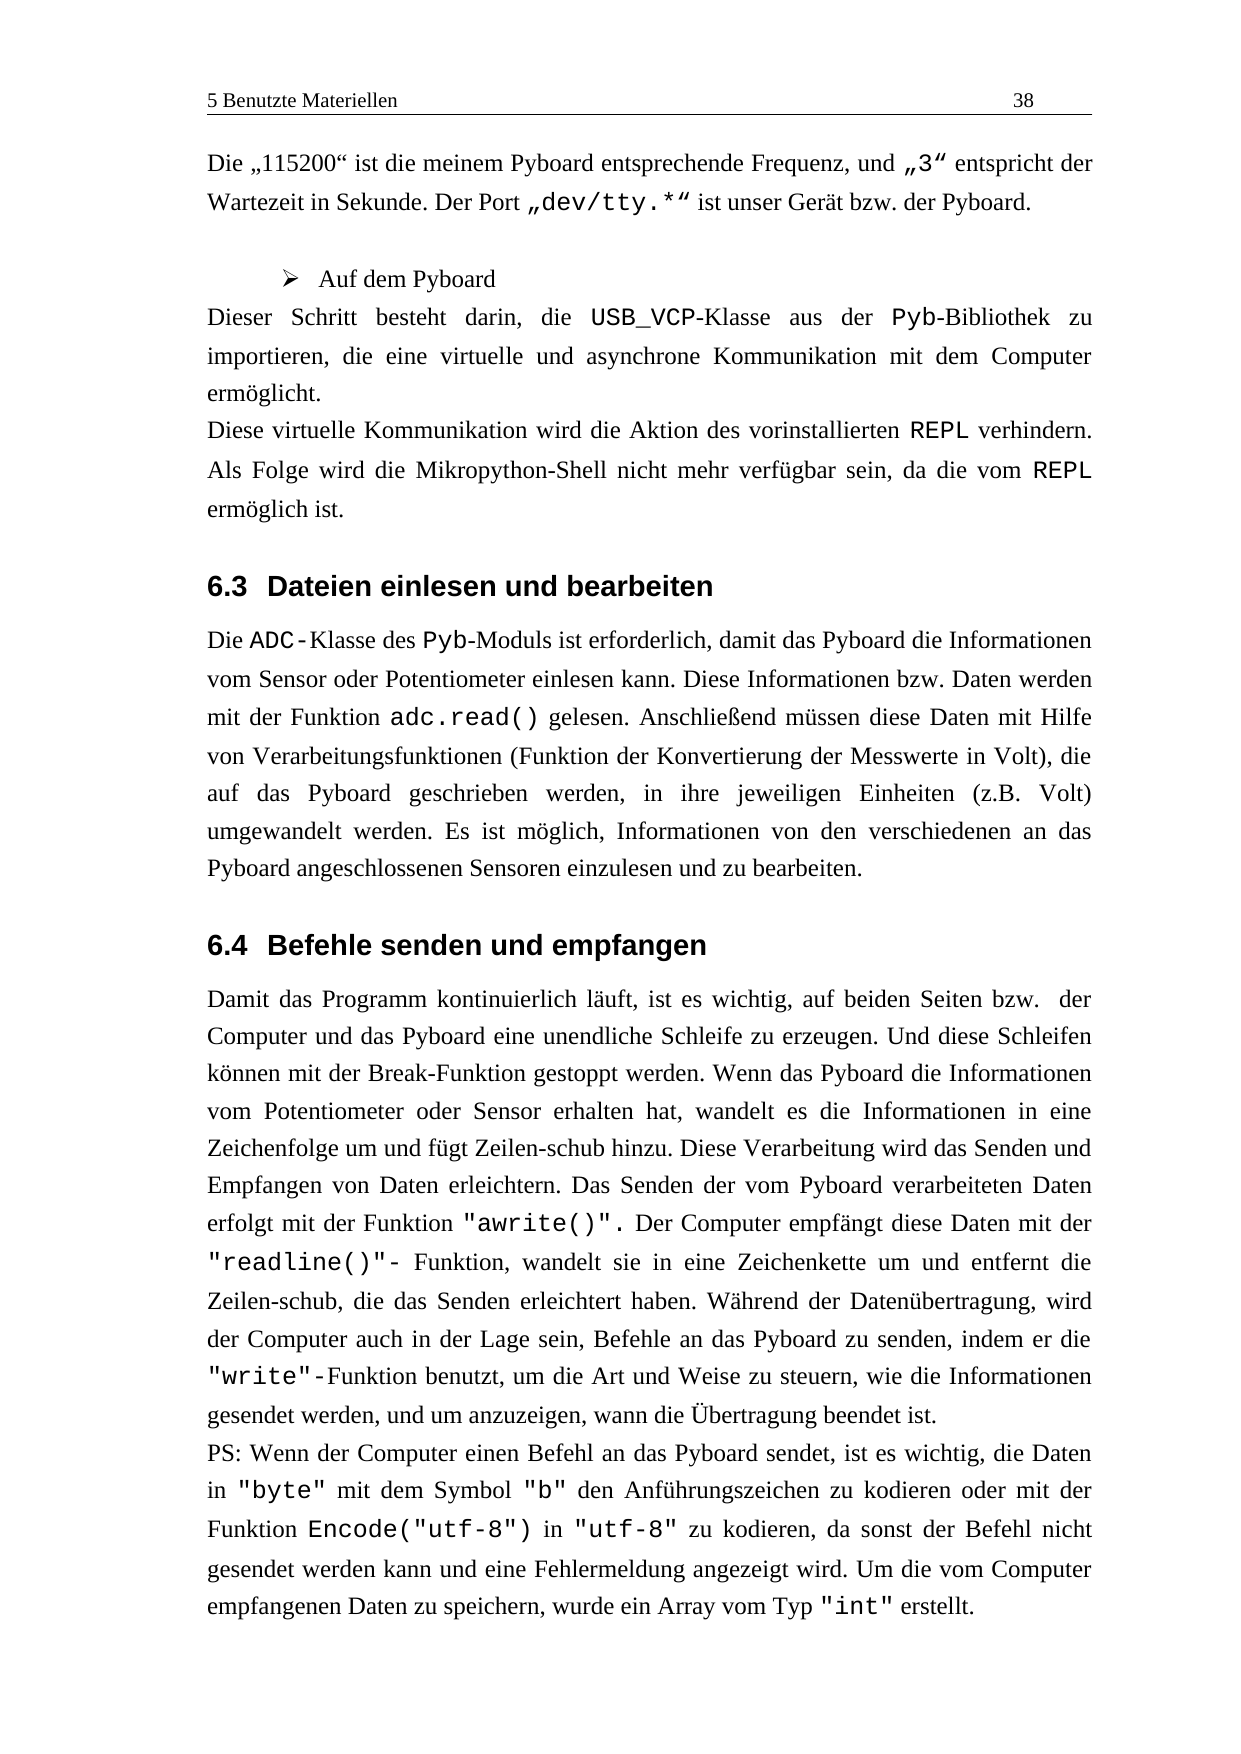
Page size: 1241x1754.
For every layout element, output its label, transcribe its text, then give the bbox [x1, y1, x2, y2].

text PS: Wenn der Computer einen Befehl an das Pyboard sendet, ist es wichtig, die Daten in "byte" mit dem Symbol "b" den Anführungszeichen zu kodieren oder mit der Funktion Encode("utf-8") in "utf-8" zu kodieren, da sonst der Befehl nicht gesendet werden kann und eine Fehlermeldung angezeigt wird. Um die vom Computer empfangenen Daten zu speichern, wurde ein Array vom Typ "int" erstellt. [207, 1438, 1092, 1622]
subtitle Dateien einlesen und bearbeiten [207, 569, 1092, 603]
text Dieser Schritt besteht darin, die USB_VCP-Klasse aus der Pyb-Bibliothek zu importieren, die eine virtuelle und asynchrone Kommunikation mit dem Computer ermöglicht. [207, 302, 1092, 407]
text Die ADC-Klasse des Pyb-Moduls ist erforderlich, damit das Pyboard die Informationen vom Sensor oder Potentiometer einlesen kann. Diese Informationen bzw. Daten werden mit der Funktion adc.read() gelesen. Anschließend müssen diese Daten mit Hilfe von Verarbeitungsfunktionen (Funktion der Konvertierung der Messwerte in Volt), die auf das Pyboard geschrieben werden, in ihre jeweiligen Einheiten (z.B. Volt) umgewandelt werden. Es ist möglich, Informationen von den verschiedenen an das Pyboard angeschlossenen Sensoren einzulesen und zu bearbeiten. [207, 625, 1092, 882]
text Diese virtuelle Kommunikation wird die Aktion des vorinstallierten REPL verhindern. Als Folge wird die Mikropython-Shell nicht mehr verfügbar sein, da die vom REPL ermöglich ist. [207, 416, 1092, 523]
text Damit das Programm kontinuierlich läuft, ist es wichtig, auf beiden Seiten bzw. der Computer und das Pyboard eine unendliche Schleife zu erzeugen. Und diese Schleifen können mit der Break-Funktion gestoppt werden. Wenn das Pyboard die Informationen vom Potentiometer oder Sensor erhalten hat, wandelt es die Informationen in eine Zeichenfolge um und fügt Zeilen-schub hinzu. Diese Verarbeitung wird das Senden und Empfangen von Daten erleichtern. Das Senden der vom Pyboard verarbeiteten Daten erfolgt mit der Funktion "awrite()". Der Computer empfängt diese Daten mit der "readline()"- Funktion, wandelt sie in eine Zeichenkette um und entfernt die Zeilen-schub, die das Senden erleichtert haben. Während der Datenübertragung, wird der Computer auch in der Lage sein, Befehle an das Pyboard zu senden, indem er die "write"-Funktion benutzt, um die Art und Weise zu steuern, wie die Informationen gesendet werden, und um anzuzeigen, wann die Übertragung beendet ist. [207, 984, 1092, 1429]
list Auf dem Pyboard [281, 264, 1092, 293]
subtitle Befehle senden und empfangen [207, 928, 1092, 961]
